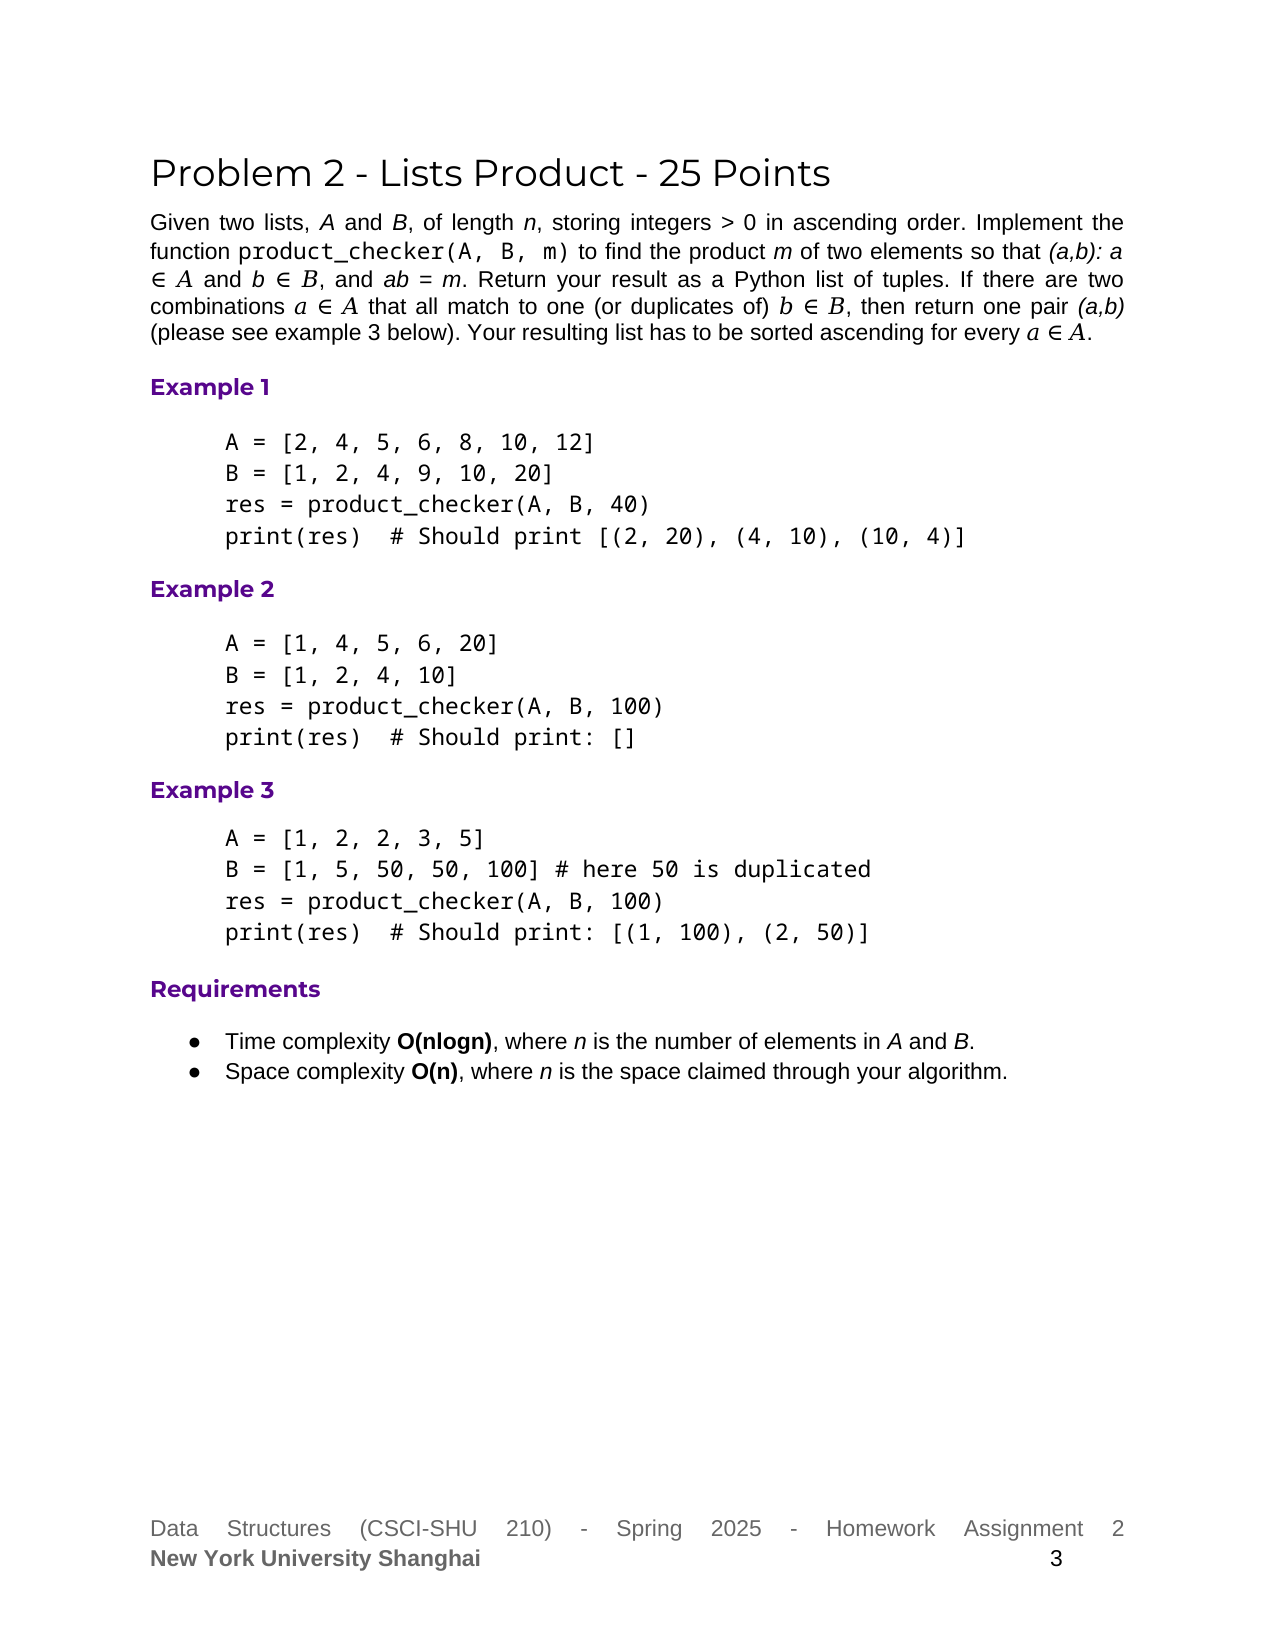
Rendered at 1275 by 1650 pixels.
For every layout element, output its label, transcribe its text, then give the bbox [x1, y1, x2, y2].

subtitle Problem 2 - Lists Product - 25 Points [150, 150, 1125, 196]
text A = [1, 2, 2, 3, 5] [225, 822, 1125, 853]
list Time complexity O(nlogn), where n is the number of elements in A and B. [187, 1028, 1125, 1054]
text print(res) # Should print: [] [225, 721, 1125, 752]
text print(res) # Should print: [(1, 100), (2, 50)] [225, 916, 1125, 947]
text B = [1, 5, 50, 50, 100] # here 50 is duplicated [225, 853, 1125, 884]
text res = product_checker(A, B, 100) [225, 884, 1125, 916]
text Example 3 [150, 776, 1125, 804]
text A = [1, 4, 5, 6, 20] [225, 627, 1125, 659]
text B = [1, 2, 4, 9, 10, 20] [225, 457, 1125, 488]
text Example 2 [150, 575, 1125, 603]
text A = [2, 4, 5, 6, 8, 10, 12] [225, 426, 1125, 457]
list Space complexity O(n), where n is the space claimed through your algorithm. [187, 1058, 1125, 1085]
text Given two lists, A and B, of length n, storing integers > 0 in ascending order. Implement the function product_checker(A, B, m) to find the product m of two elements so that (a,b): a ∈ 𝐴 and b ∈ 𝐵, and ab = m. Return your result as a Python list of tuples. If there are two combinations 𝑎 ∈ 𝐴 that all match to one (or duplicates of) 𝑏 ∈ 𝐵, then return one pair (a,b) (please see example 3 below). Your resulting list has to be sorted ascending for every 𝑎 ∈ 𝐴. [150, 209, 1125, 345]
text res = product_checker(A, B, 40) [225, 488, 1125, 520]
text Requirements [150, 975, 1125, 1003]
text B = [1, 2, 4, 10] [225, 659, 1125, 690]
text res = product_checker(A, B, 100) [225, 690, 1125, 721]
text Example 1 [150, 373, 1125, 401]
text print(res) # Should print [(2, 20), (4, 10), (10, 4)] [225, 520, 1125, 551]
